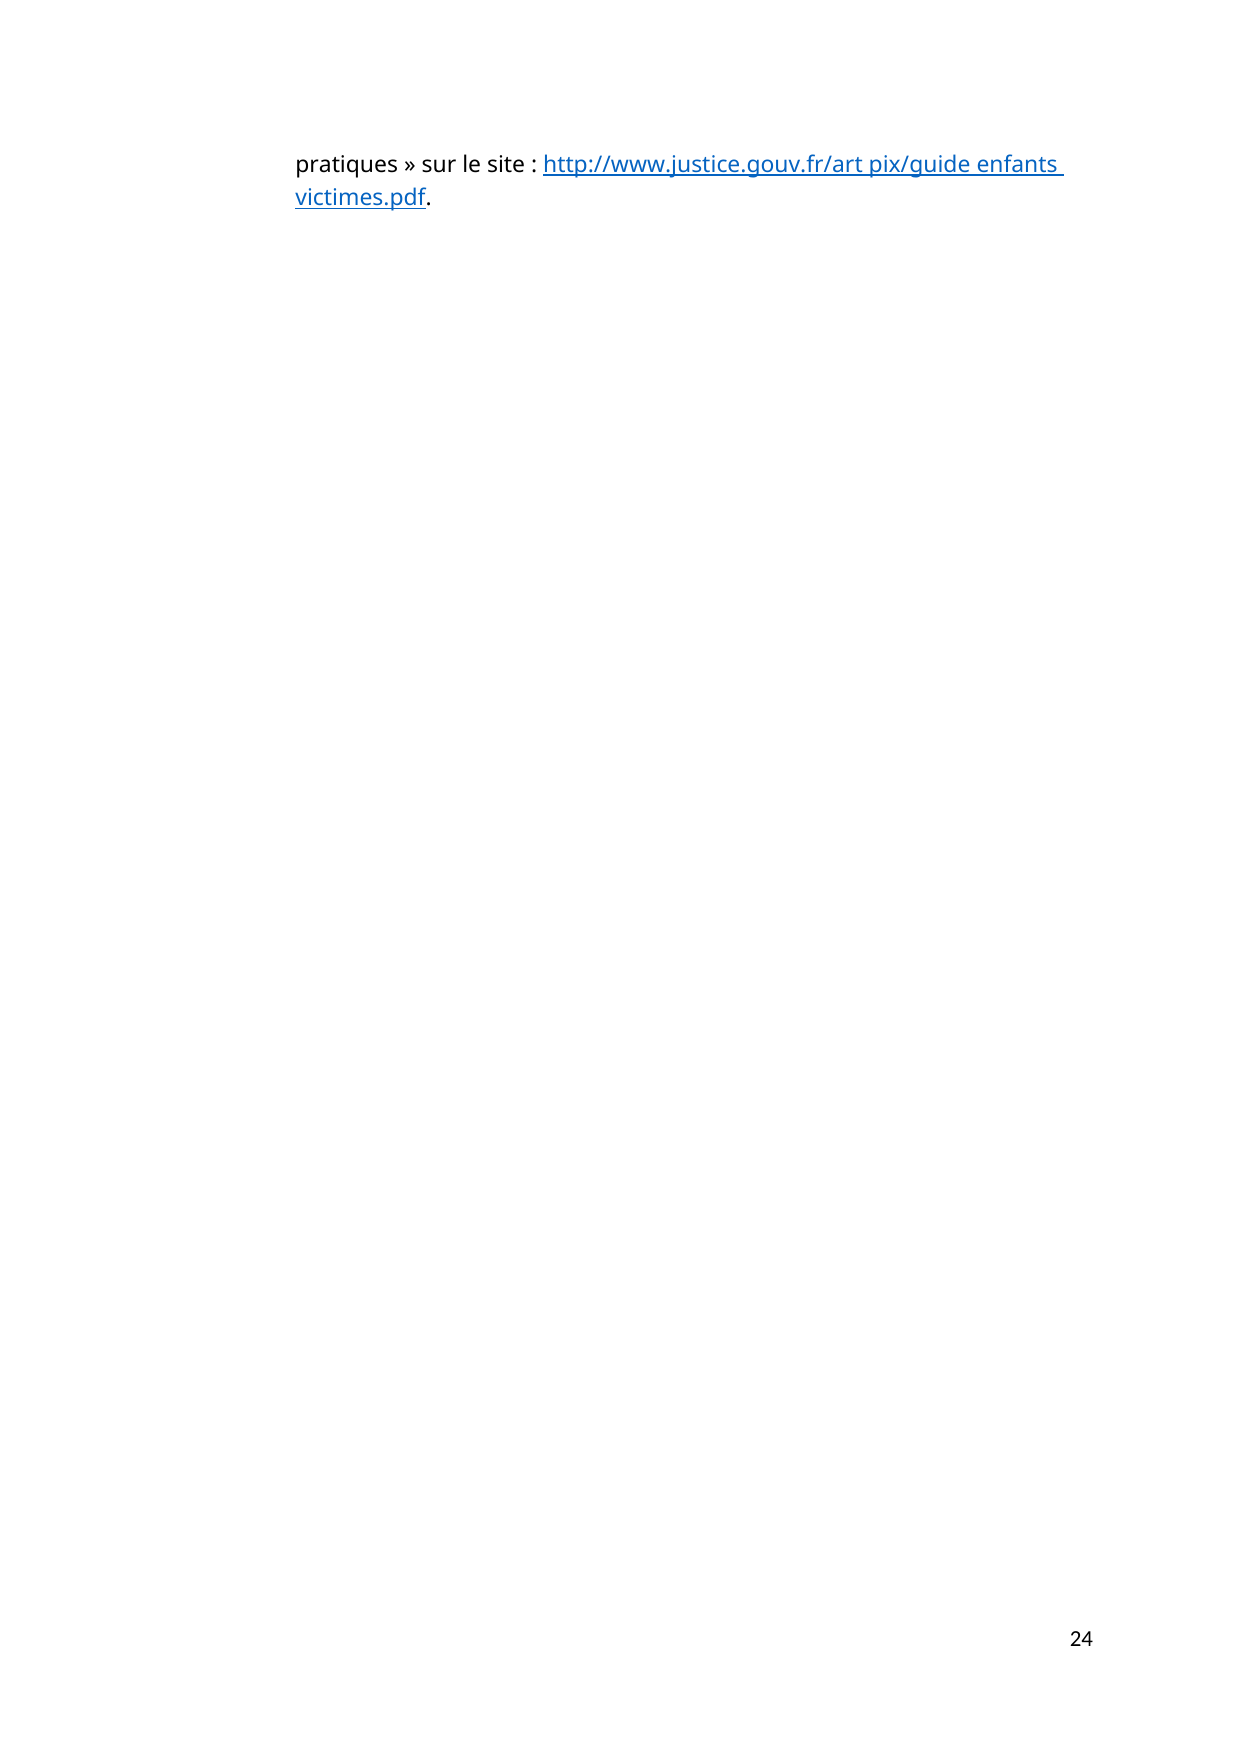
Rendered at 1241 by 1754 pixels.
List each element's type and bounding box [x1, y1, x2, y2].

text [295, 148, 1093, 213]
